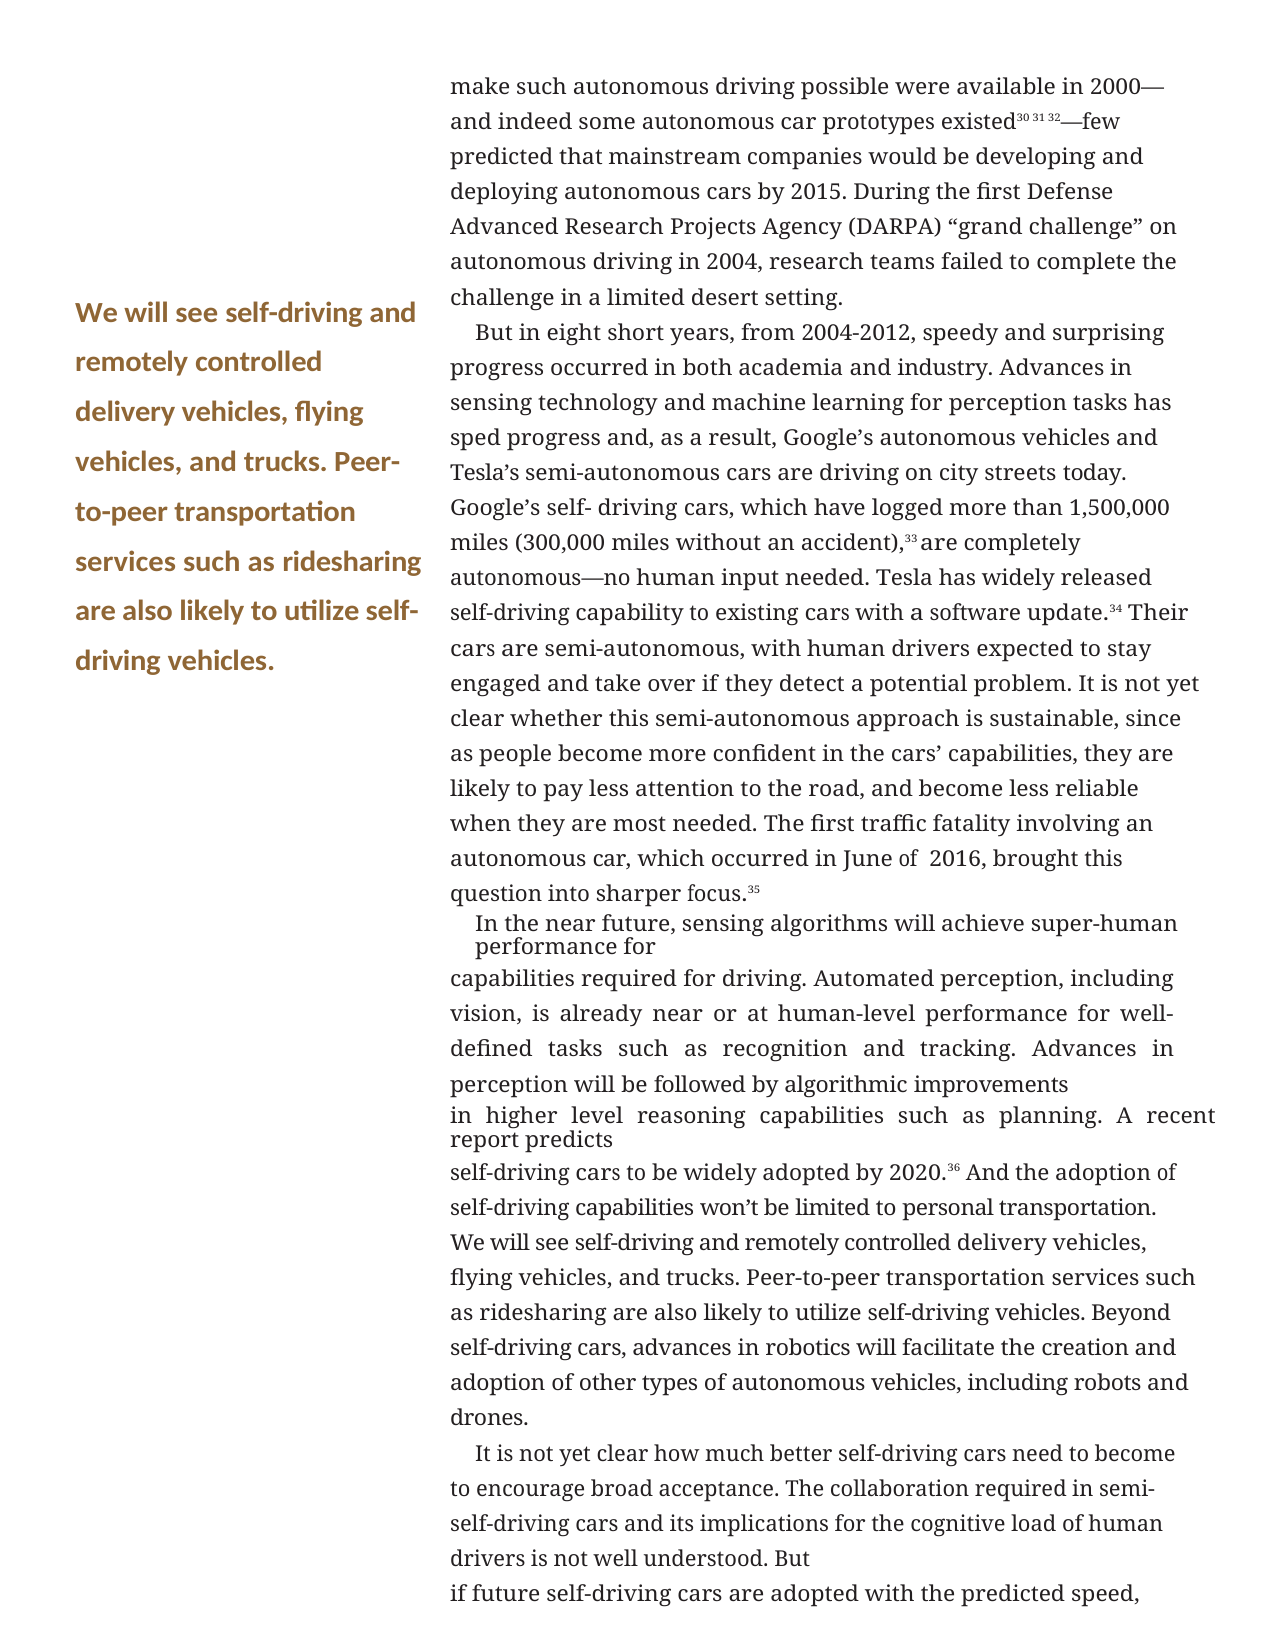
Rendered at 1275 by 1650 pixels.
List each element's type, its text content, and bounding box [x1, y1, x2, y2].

text in higher level reasoning capabilities such as planning. A recent report predicts [450, 1104, 1217, 1152]
text But in eight short years, from 2004-2012, speedy and surprising progress occurred in both academia and industry. Advances in sensing technology and machine learning for perception tasks has sped progress and, as a result, Google’s autonomous vehicles and Tesla’s semi-autonomous cars are driving on city streets today. Google’s self- driving cars, which have logged more than 1,500,000 miles (300,000 miles without an accident),33 are completely autonomous—no human input needed. Tesla has widely released self-driving capability to existing cars with a software update.34 Their cars are semi-autonomous, with human drivers expected to stay engaged and take over if they detect a potential problem. It is not yet clear whether this semi-autonomous approach is sustainable, since as people become more confident in the cars’ capabilities, they are likely to pay less attention to the road, and become less reliable when they are most needed. The first traffic fatality involving an autonomous car, which occurred in June of 2016, brought this question into sharper focus.35 [450, 317, 1200, 908]
text It is not yet clear how much better self-driving cars need to become to encourage broad acceptance. The collaboration required in semi-self-driving cars and its implications for the cognitive load of human drivers is not well understood. But [450, 1437, 1189, 1573]
text In the near future, sensing algorithms will achieve super-human performance for [475, 913, 1217, 959]
text self-driving cars to be widely adopted by 2020.36 And the adoption of self-driving capabilities won’t be limited to personal transportation. We will see self-driving and remotely controlled delivery vehicles, flying vehicles, and trucks. Peer-to-peer transportation services such as ridesharing are also likely to utilize self-driving vehicles. Beyond self-driving cars, advances in robotics will facilitate the creation and adoption of other types of autonomous vehicles, including robots and drones. [450, 1157, 1197, 1432]
text make such autonomous driving possible were available in 2000—and indeed some autonomous car prototypes existed30 31 32—few predicted that mainstream companies would be developing and deploying autonomous cars by 2015. During the first Defense Advanced Research Projects Agency (DARPA) “grand challenge” on autonomous driving in 2004, research teams failed to complete the challenge in a limited desert setting. [450, 71, 1189, 311]
text capabilities required for driving. Automated perception, including vision, is already near or at human-level performance for well-defined tasks such as recognition and tracking. Advances in perception will be followed by algorithmic improvements [450, 963, 1174, 1098]
subtitle We will see self-driving and remotely controlled delivery vehicles, flying vehicles, and trucks. Peer-to-peer transportation services such as ridesharing are also likely to utilize self- driving vehicles. [75, 294, 422, 678]
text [450, 1578, 1160, 1608]
